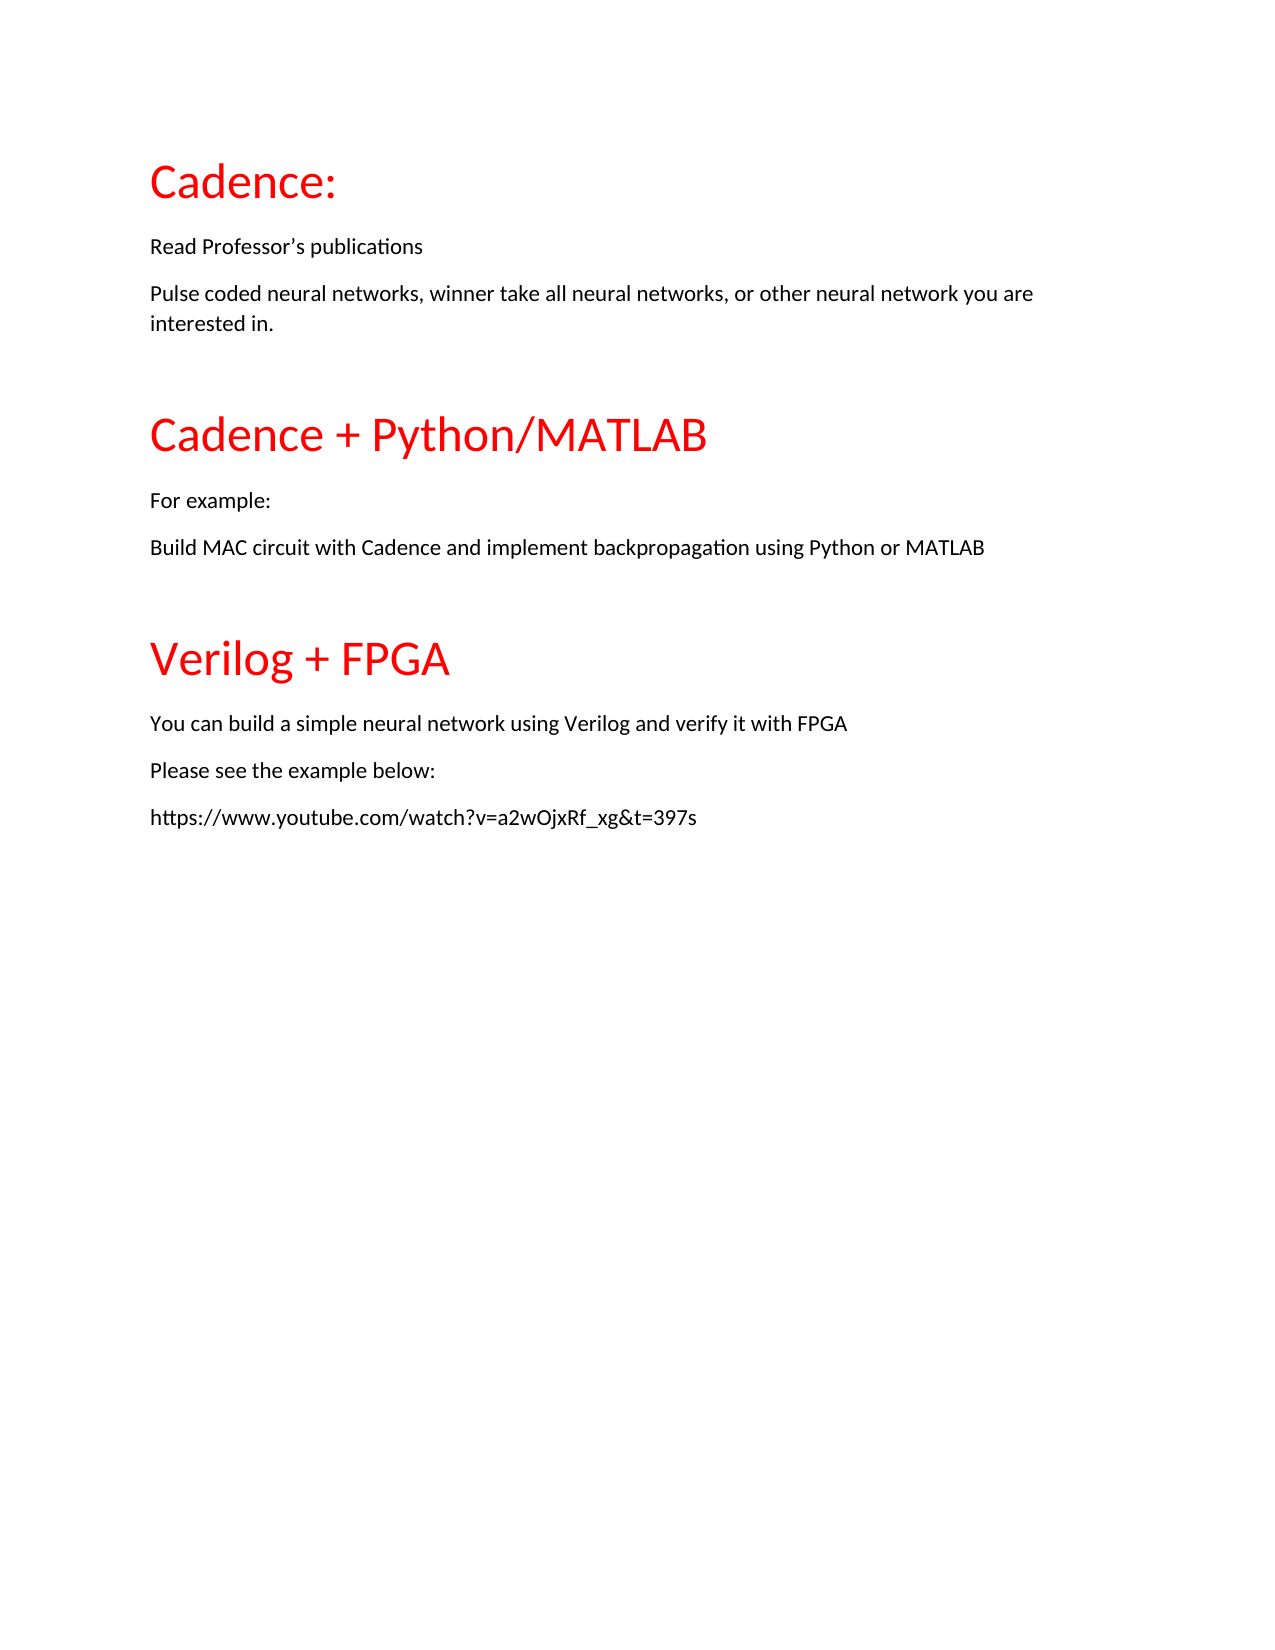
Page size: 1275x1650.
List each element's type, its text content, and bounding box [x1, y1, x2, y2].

text Please see the example below: [150, 756, 1125, 784]
text Cadence + Python/MATLAB [150, 403, 1125, 464]
text https://www.youtube.com/watch?v=a2wOjxRf_xg&t=397s [150, 803, 1125, 831]
text You can build a simple neural network using Verilog and verify it with FPGA [150, 709, 1125, 737]
text Verilog + FPGA [150, 626, 1125, 687]
text Build MAC circuit with Cadence and implement backpropagation using Python or MATLAB [150, 533, 1125, 561]
text Cadence: [150, 150, 1125, 211]
text Read Professor’s publications [150, 232, 1125, 261]
text Pulse coded neural networks, winner take all neural networks, or other neural network you are interested in. [150, 279, 1125, 338]
text For example: [150, 486, 1125, 514]
